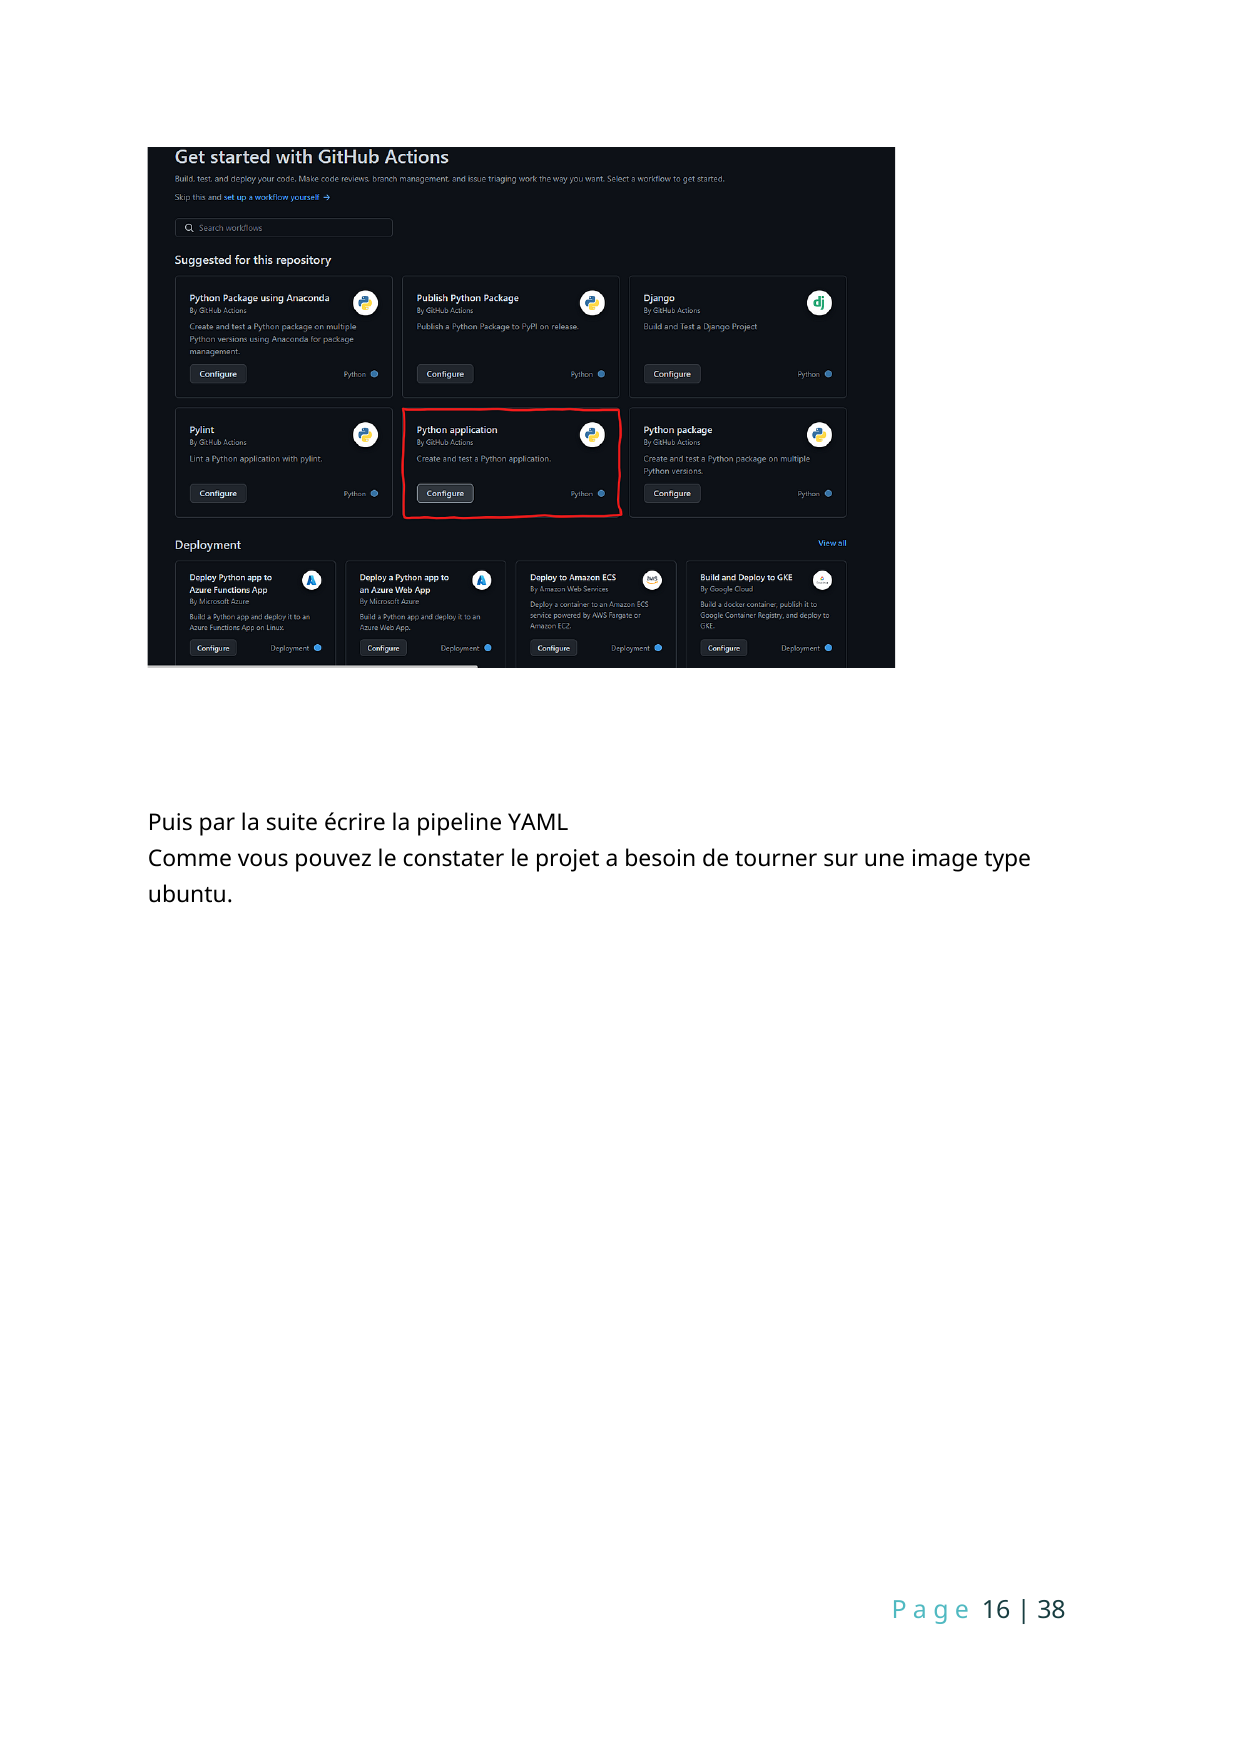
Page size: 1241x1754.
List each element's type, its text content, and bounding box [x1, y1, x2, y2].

picture [147, 147, 896, 668]
list Puis par la suite écrire la pipeline YAML Comme vous pouvez le constater le projet a besoin de tourner sur une image type ubuntu. [148, 806, 1093, 909]
